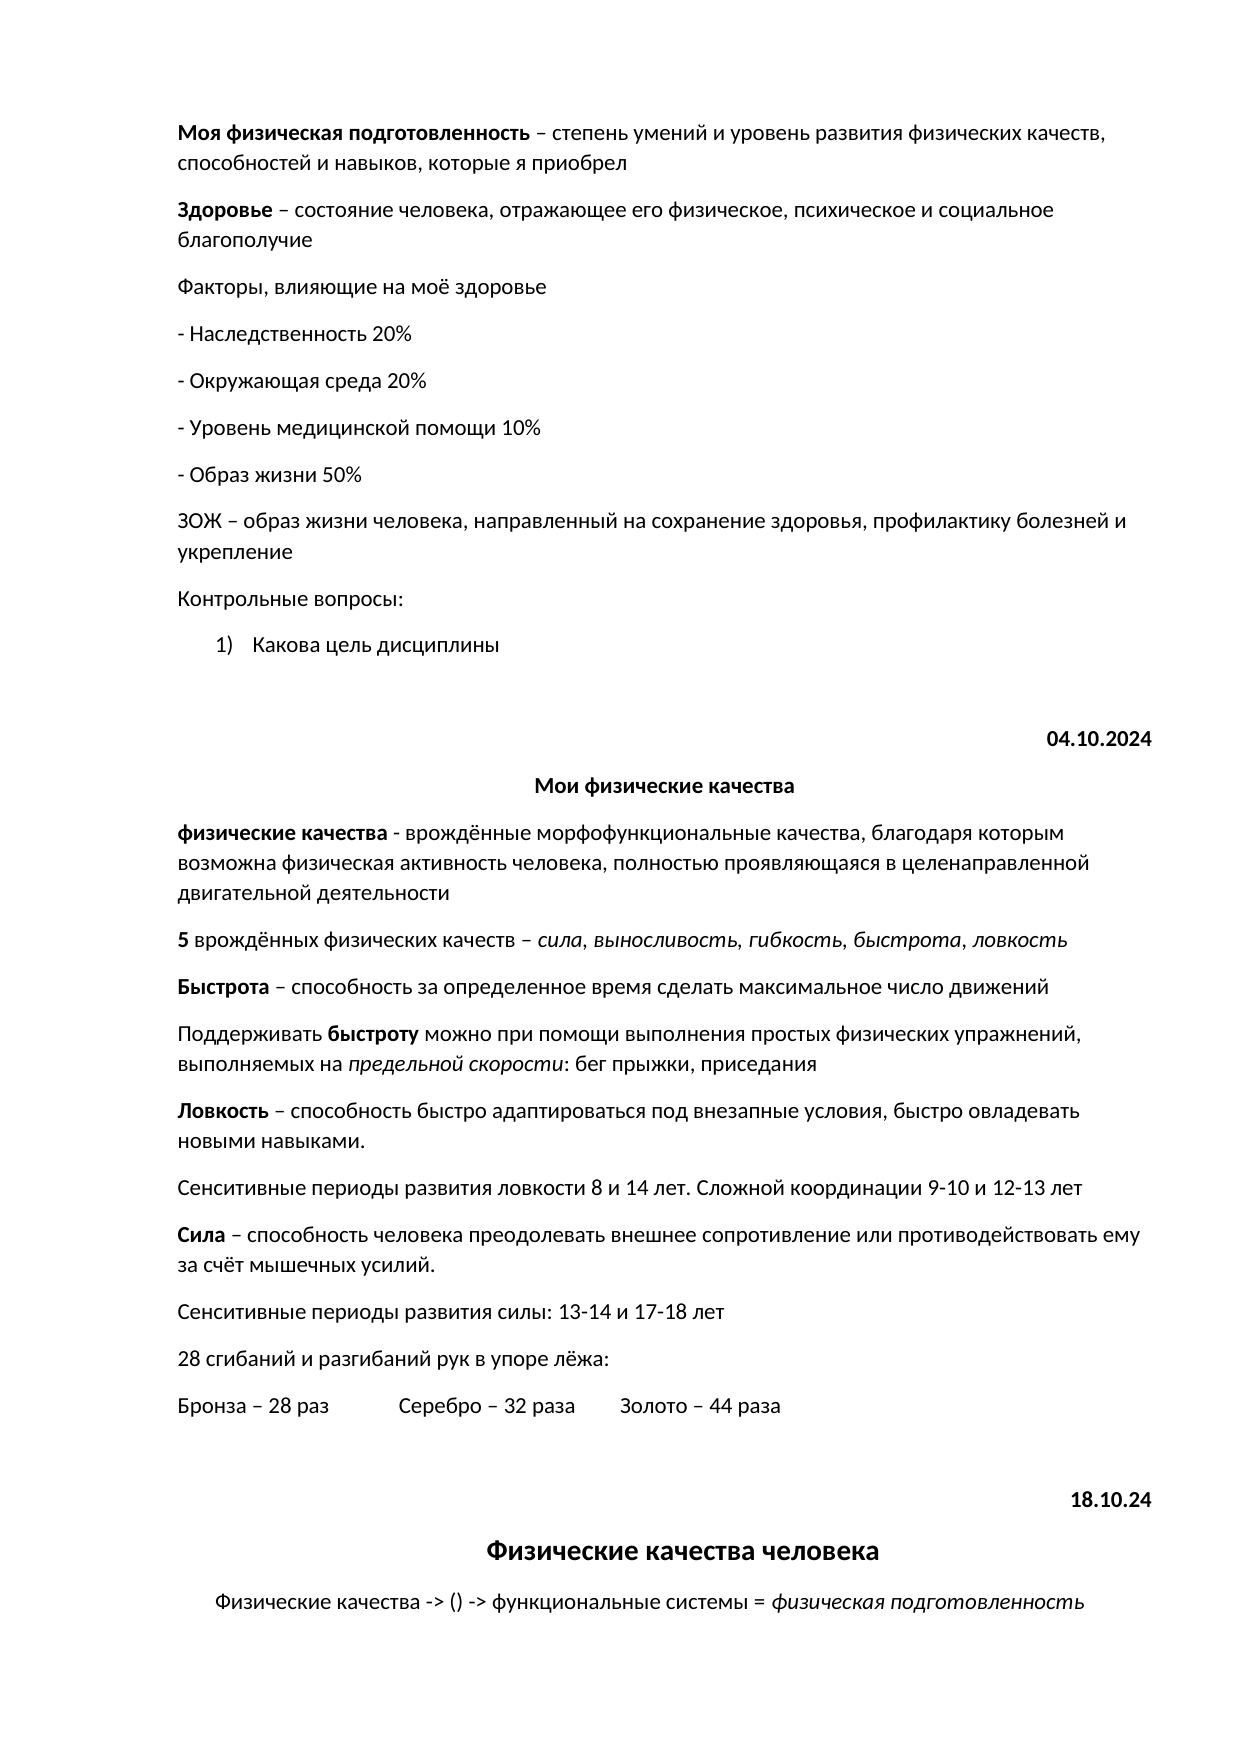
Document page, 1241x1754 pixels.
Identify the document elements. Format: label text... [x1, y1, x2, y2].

text ЗОЖ – образ жизни человека, направленный на сохранение здоровья, профилактику болезней и укрепление [177, 507, 1152, 565]
text Поддерживать быстроту можно при помощи выполнения простых физических упражнений, выполняемых на предельной скорости: бег прыжки, приседания [177, 1019, 1152, 1077]
text Быстрота – способность за определенное время сделать максимальное число движений [177, 972, 1152, 1000]
text Физические качества человека [215, 1532, 1152, 1567]
text Мои физические качества [177, 771, 1152, 799]
text Сенситивные периоды развития силы: 13-14 и 17-18 лет [177, 1297, 1152, 1325]
text Сенситивные периоды развития ловкости 8 и 14 лет. Сложной координации 9-10 и 12-13 лет [177, 1173, 1152, 1201]
text Физические качества -> () -> функциональные системы = физическая подготовленность [215, 1587, 1152, 1615]
text Факторы, влияющие на моё здоровье [177, 272, 1152, 300]
text - Образ жизни 50% [177, 460, 1152, 488]
text 04.10.2024 [215, 724, 1152, 752]
text 28 сгибаний и разгибаний рук в упоре лёжа: [177, 1344, 1152, 1372]
text 18.10.24 [215, 1485, 1152, 1513]
text - Окружающая среда 20% [177, 366, 1152, 394]
text 5 врождённых физических качеств – сила, выносливость, гибкость, быстрота, ловкость [177, 925, 1152, 953]
text Ловкость – способность быстро адаптироваться под внезапные условия, быстро овладевать новыми навыками. [177, 1096, 1152, 1154]
list Какова цель дисциплины [215, 631, 1152, 659]
text Бронза – 28 раз Серебро – 32 раза Золото – 44 раза [177, 1391, 1152, 1419]
text Здоровье – состояние человека, отражающее его физическое, психическое и социальное благополучие [177, 195, 1152, 253]
text - Наследственность 20% [177, 319, 1152, 347]
text Моя физическая подготовленность – степень умений и уровень развития физических качеств, способностей и навыков, которые я приобрел [177, 118, 1152, 176]
text физические качества - врождённые морфофункциональные качества, благодаря которым возможна физическая активность человека, полностью проявляющаяся в целенаправленной двигательной деятельности [177, 818, 1152, 907]
text Контрольные вопросы: [177, 584, 1152, 612]
text - Уровень медицинской помощи 10% [177, 413, 1152, 441]
text Сила – способность человека преодолевать внешнее сопротивление или противодействовать ему за счёт мышечных усилий. [177, 1220, 1152, 1278]
